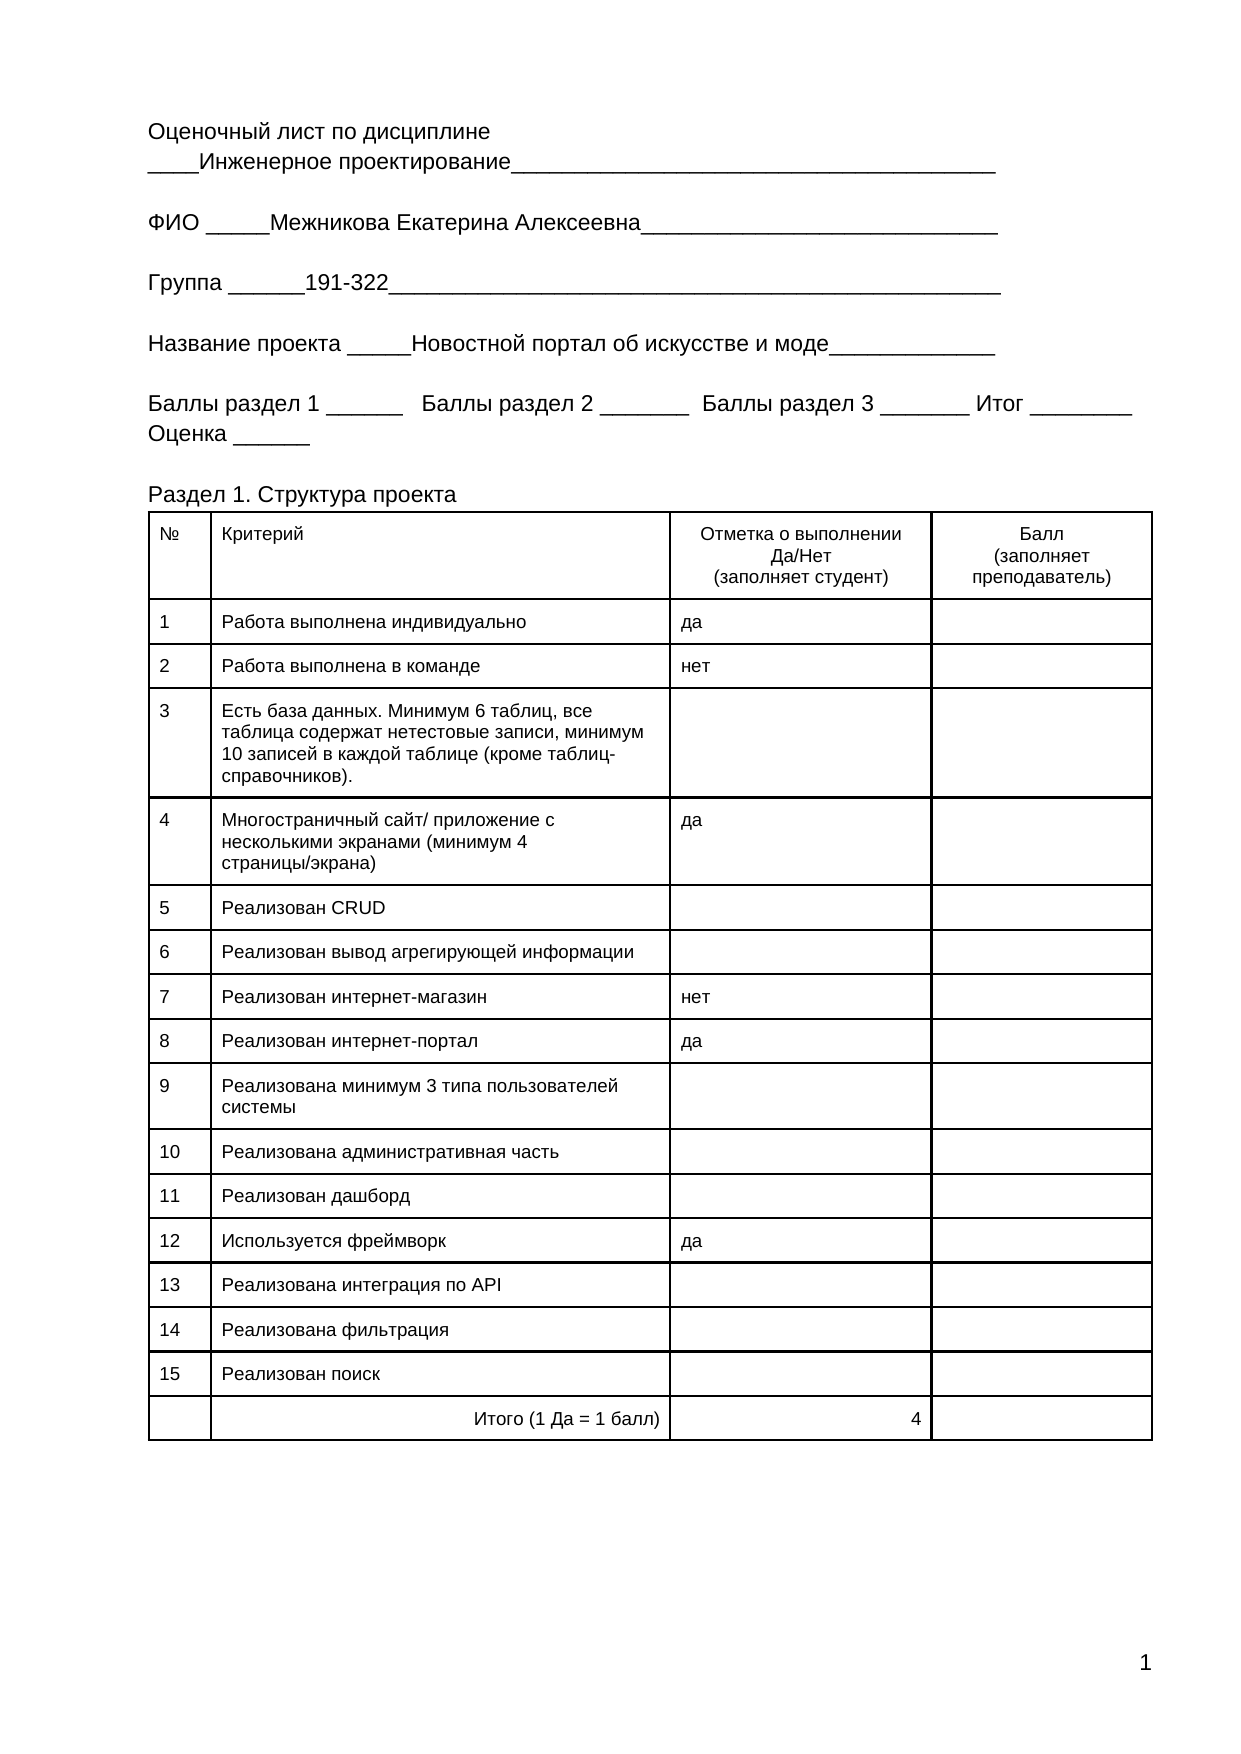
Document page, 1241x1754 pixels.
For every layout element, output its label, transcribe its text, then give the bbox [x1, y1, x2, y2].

table_cell 10 [150, 1130, 210, 1172]
table_cell 8 [150, 1020, 210, 1062]
table_cell 4 [150, 799, 210, 884]
table_cell 11 [150, 1175, 210, 1217]
text ____Инженерное проектирование______________________________________ [148, 148, 1152, 174]
table_cell Есть база данных. Минимум 6 таблиц, все таблица содержат нетестовые записи, минимум 10 записей в каждой таблице (кроме таблиц-справочников). [212, 689, 669, 796]
table_cell [933, 1219, 1151, 1261]
table_cell [933, 1353, 1151, 1395]
text ФИО _____Межникова Екатерина Алексеевна____________________________ [148, 209, 1152, 235]
table_cell 2 [150, 645, 210, 687]
table_cell Работа выполнена в команде [212, 645, 669, 687]
table_cell нет [671, 975, 930, 1017]
table_cell [671, 1353, 930, 1395]
table_cell [671, 1308, 930, 1350]
table_cell [671, 931, 930, 973]
table_cell [933, 1175, 1151, 1217]
table_cell да [671, 1020, 930, 1062]
table_cell [150, 1397, 210, 1439]
table_cell 12 [150, 1219, 210, 1261]
table_cell [933, 1020, 1151, 1062]
table_cell 14 [150, 1308, 210, 1350]
text Название проекта _____Новостной портал об искусстве и моде_____________ [148, 329, 1152, 356]
table_cell 15 [150, 1353, 210, 1395]
text Группа ______191-322________________________________________________ [148, 269, 1152, 295]
table_cell Реализован дашборд [212, 1175, 669, 1217]
table_header Отметка о выполнении Да/Нет (заполняет студент) [671, 513, 930, 598]
table_cell да [671, 799, 930, 884]
text Оценочный лист по дисциплине [148, 118, 1152, 144]
table_cell [933, 975, 1151, 1017]
table_cell [671, 886, 930, 928]
table_cell 6 [150, 931, 210, 973]
table_cell Работа выполнена индивидуально [212, 600, 669, 643]
table_cell [933, 799, 1151, 884]
table_cell [933, 1397, 1151, 1439]
table_cell [933, 1130, 1151, 1172]
table_cell [671, 1264, 930, 1306]
table_cell [671, 1175, 930, 1217]
table_cell Реализован интернет-магазин [212, 975, 669, 1017]
table_cell да [671, 1219, 930, 1261]
table_cell Реализован вывод агрегирующей информации [212, 931, 669, 973]
table_cell да [671, 600, 930, 643]
text Раздел 1. Структура проекта [148, 481, 1152, 507]
table_cell 13 [150, 1264, 210, 1306]
table_cell 3 [150, 689, 210, 796]
table_cell [933, 931, 1151, 973]
table_cell 4 [671, 1397, 930, 1439]
table_cell Реализован поиск [212, 1353, 669, 1395]
table_cell [933, 1264, 1151, 1306]
table_cell [933, 886, 1151, 928]
table_cell Реализована минимум 3 типа пользователей системы [212, 1064, 669, 1128]
table_cell Многостраничный сайт/ приложение с несколькими экранами (минимум 4 страницы/экрана) [212, 799, 669, 884]
table_cell Реализован CRUD [212, 886, 669, 928]
table_cell Реализована административная часть [212, 1130, 669, 1172]
table_cell Реализована интеграция по API [212, 1264, 669, 1306]
table_header Балл (заполняет преподаватель) [933, 513, 1151, 598]
table_cell Реализован интернет-портал [212, 1020, 669, 1062]
table_cell [933, 645, 1151, 687]
table_cell 5 [150, 886, 210, 928]
table_cell [671, 1130, 930, 1172]
text Баллы раздел 1 ______ Баллы раздел 2 _______ Баллы раздел 3 _______ Итог ________ Оценка ______ [148, 390, 1152, 446]
table_cell [671, 689, 930, 796]
table_cell [933, 600, 1151, 643]
table_header Критерий [212, 513, 669, 598]
table_cell [933, 1308, 1151, 1350]
table_cell [933, 689, 1151, 796]
table_cell Итого (1 Да = 1 балл) [212, 1397, 669, 1439]
table_cell [671, 1064, 930, 1128]
table_cell 9 [150, 1064, 210, 1128]
table_cell 7 [150, 975, 210, 1017]
table_cell нет [671, 645, 930, 687]
table_cell [933, 1064, 1151, 1128]
table_cell 1 [150, 600, 210, 643]
table_cell Используется фреймворк [212, 1219, 669, 1261]
table_header № [150, 513, 210, 598]
table_cell Реализована фильтрация [212, 1308, 669, 1350]
